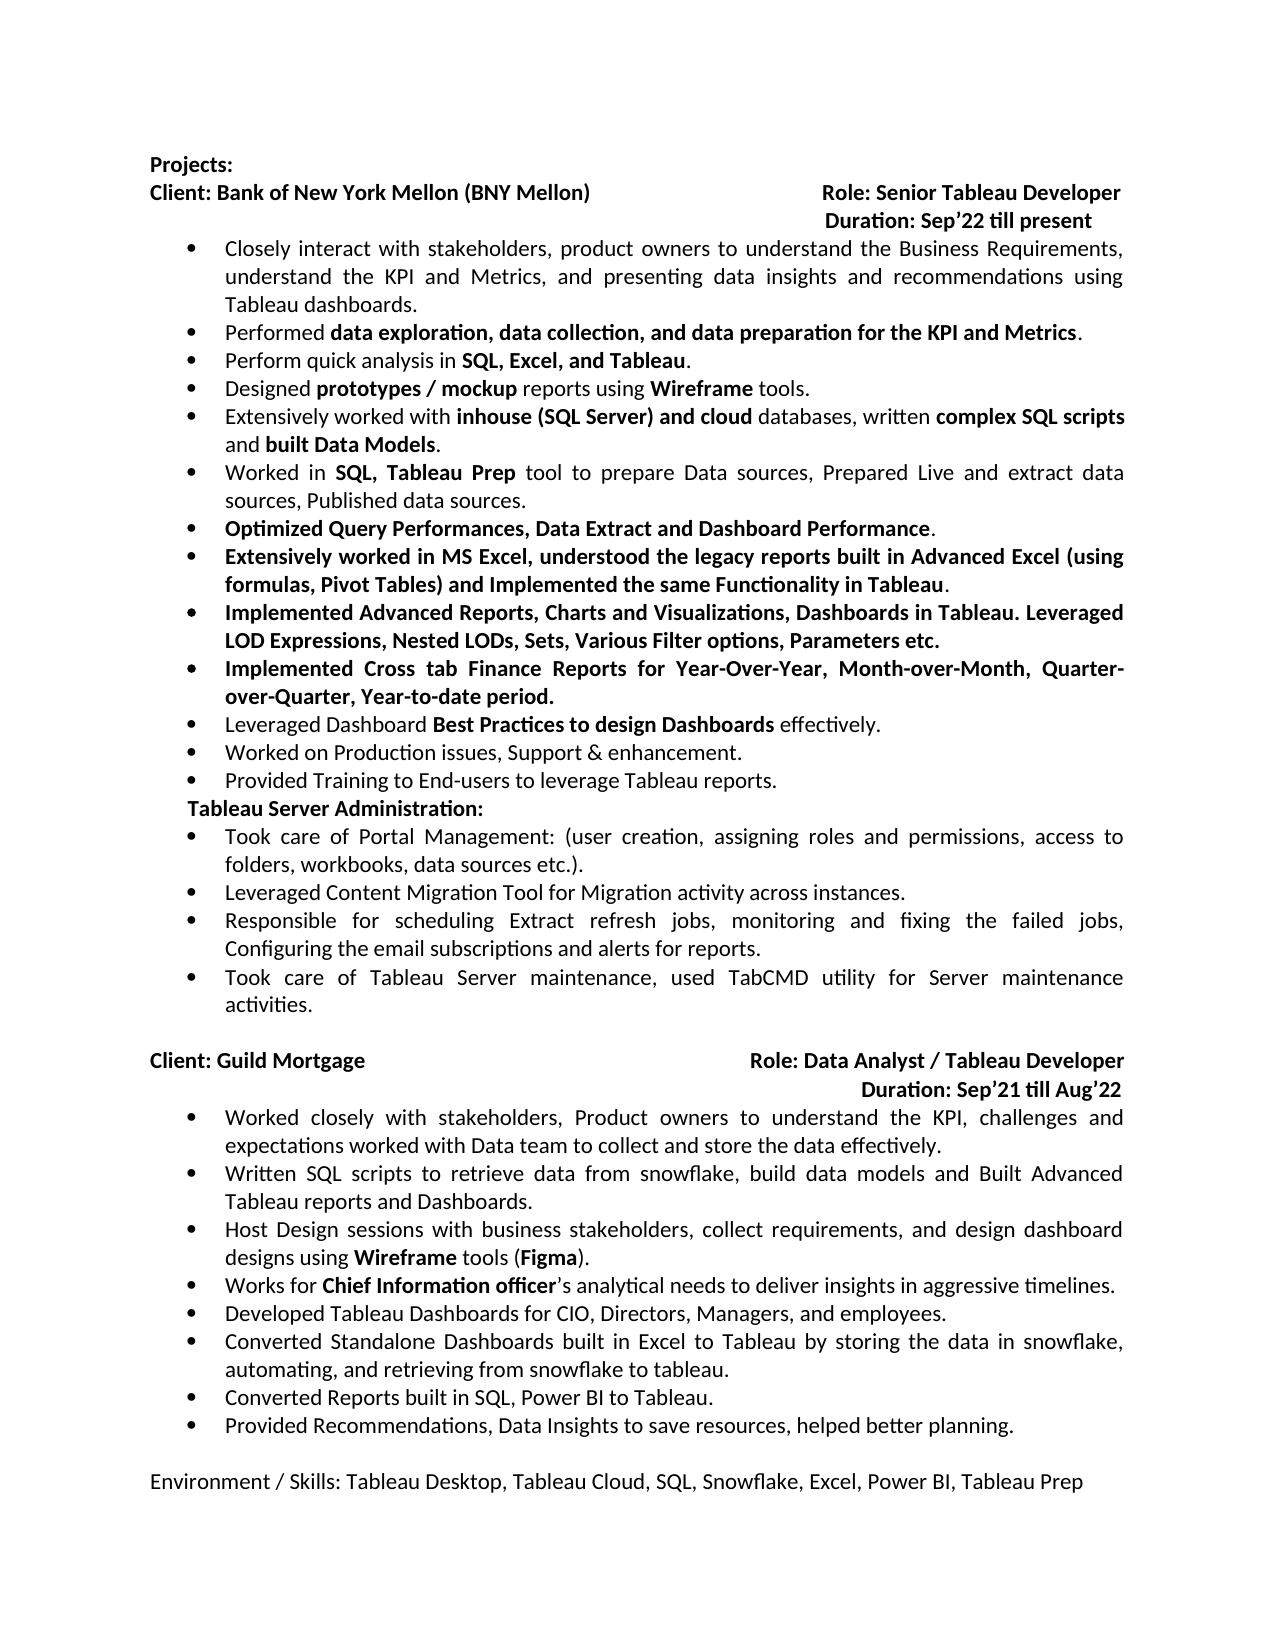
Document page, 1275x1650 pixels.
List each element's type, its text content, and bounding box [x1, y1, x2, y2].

list Implemented Cross tab Finance Reports for Year-Over-Year, Month-over-Month, Quarter-over-Quarter, Year-to-date period. [187, 654, 1125, 710]
list Performed data exploration, data collection, and data preparation for the KPI and Metrics. [187, 318, 1125, 346]
list Designed prototypes / mockup reports using Wireframe tools. [187, 374, 1125, 402]
list Leveraged Content Migration Tool for Migration activity across instances. [187, 878, 1125, 907]
list Converted Reports built in SQL, Power BI to Tableau. [187, 1383, 1125, 1411]
text Projects: [150, 150, 1125, 178]
list Developed Tableau Dashboards for CIO, Directors, Managers, and employees. [187, 1299, 1125, 1327]
text Tableau Server Administration: [150, 794, 1125, 822]
list Converted Standalone Dashboards built in Excel to Tableau by storing the data in snowflake, automating, and retrieving from snowflake to tableau. [187, 1327, 1125, 1383]
list Responsible for scheduling Extract refresh jobs, monitoring and fixing the failed jobs, Configuring the email subscriptions and alerts for reports. [187, 907, 1125, 963]
list Works for Chief Information officer’s analytical needs to deliver insights in aggressive timelines. [187, 1271, 1125, 1299]
list Worked closely with stakeholders, Product owners to understand the KPI, challenges and expectations worked with Data team to collect and store the data effectively. [187, 1103, 1125, 1159]
list Worked on Production issues, Support & enhancement. [187, 738, 1125, 766]
list Closely interact with stakeholders, product owners to understand the Business Requirements, understand the KPI and Metrics, and presenting data insights and recommendations using Tableau dashboards. [187, 234, 1125, 318]
text Client: Guild Mortgage Role: Data Analyst / Tableau Developer [150, 1019, 1125, 1075]
list Written SQL scripts to retrieve data from snowflake, build data models and Built Advanced Tableau reports and Dashboards. [187, 1159, 1125, 1215]
text Client: Bank of New York Mellon (BNY Mellon) Role: Senior Tableau Developer [150, 178, 1125, 206]
list Took care of Portal Management: (user creation, assigning roles and permissions, access to folders, workbooks, data sources etc.). [187, 822, 1125, 878]
list Extensively worked in MS Excel, understood the legacy reports built in Advanced Excel (using formulas, Pivot Tables) and Implemented the same Functionality in Tableau. [187, 542, 1125, 598]
list Worked in SQL, Tableau Prep tool to prepare Data sources, Prepared Live and extract data sources, Published data sources. [187, 458, 1125, 514]
list Perform quick analysis in SQL, Excel, and Tableau. [187, 346, 1125, 374]
list Leveraged Dashboard Best Practices to design Dashboards effectively. [187, 710, 1125, 738]
list Extensively worked with inhouse (SQL Server) and cloud databases, written complex SQL scripts and built Data Models. [187, 402, 1125, 458]
list Implemented Advanced Reports, Charts and Visualizations, Dashboards in Tableau. Leveraged LOD Expressions, Nested LODs, Sets, Various Filter options, Parameters etc. [187, 598, 1125, 654]
list Took care of Tableau Server maintenance, used TabCMD utility for Server maintenance activities. [187, 963, 1125, 1019]
list Provided Training to End-users to leverage Tableau reports. [187, 766, 1125, 794]
list Host Design sessions with business stakeholders, collect requirements, and design dashboard designs using Wireframe tools (Figma). [187, 1215, 1125, 1271]
text Duration: Sep’21 till Aug’22 [825, 1075, 1125, 1103]
text Environment / Skills: Tableau Desktop, Tableau Cloud, SQL, Snowflake, Excel, Power BI, Tableau Prep [150, 1467, 1125, 1495]
list Provided Recommendations, Data Insights to save resources, helped better planning. [187, 1411, 1125, 1439]
list Optimized Query Performances, Data Extract and Dashboard Performance. [187, 514, 1125, 542]
text Duration: Sep’22 till present [825, 206, 1125, 234]
